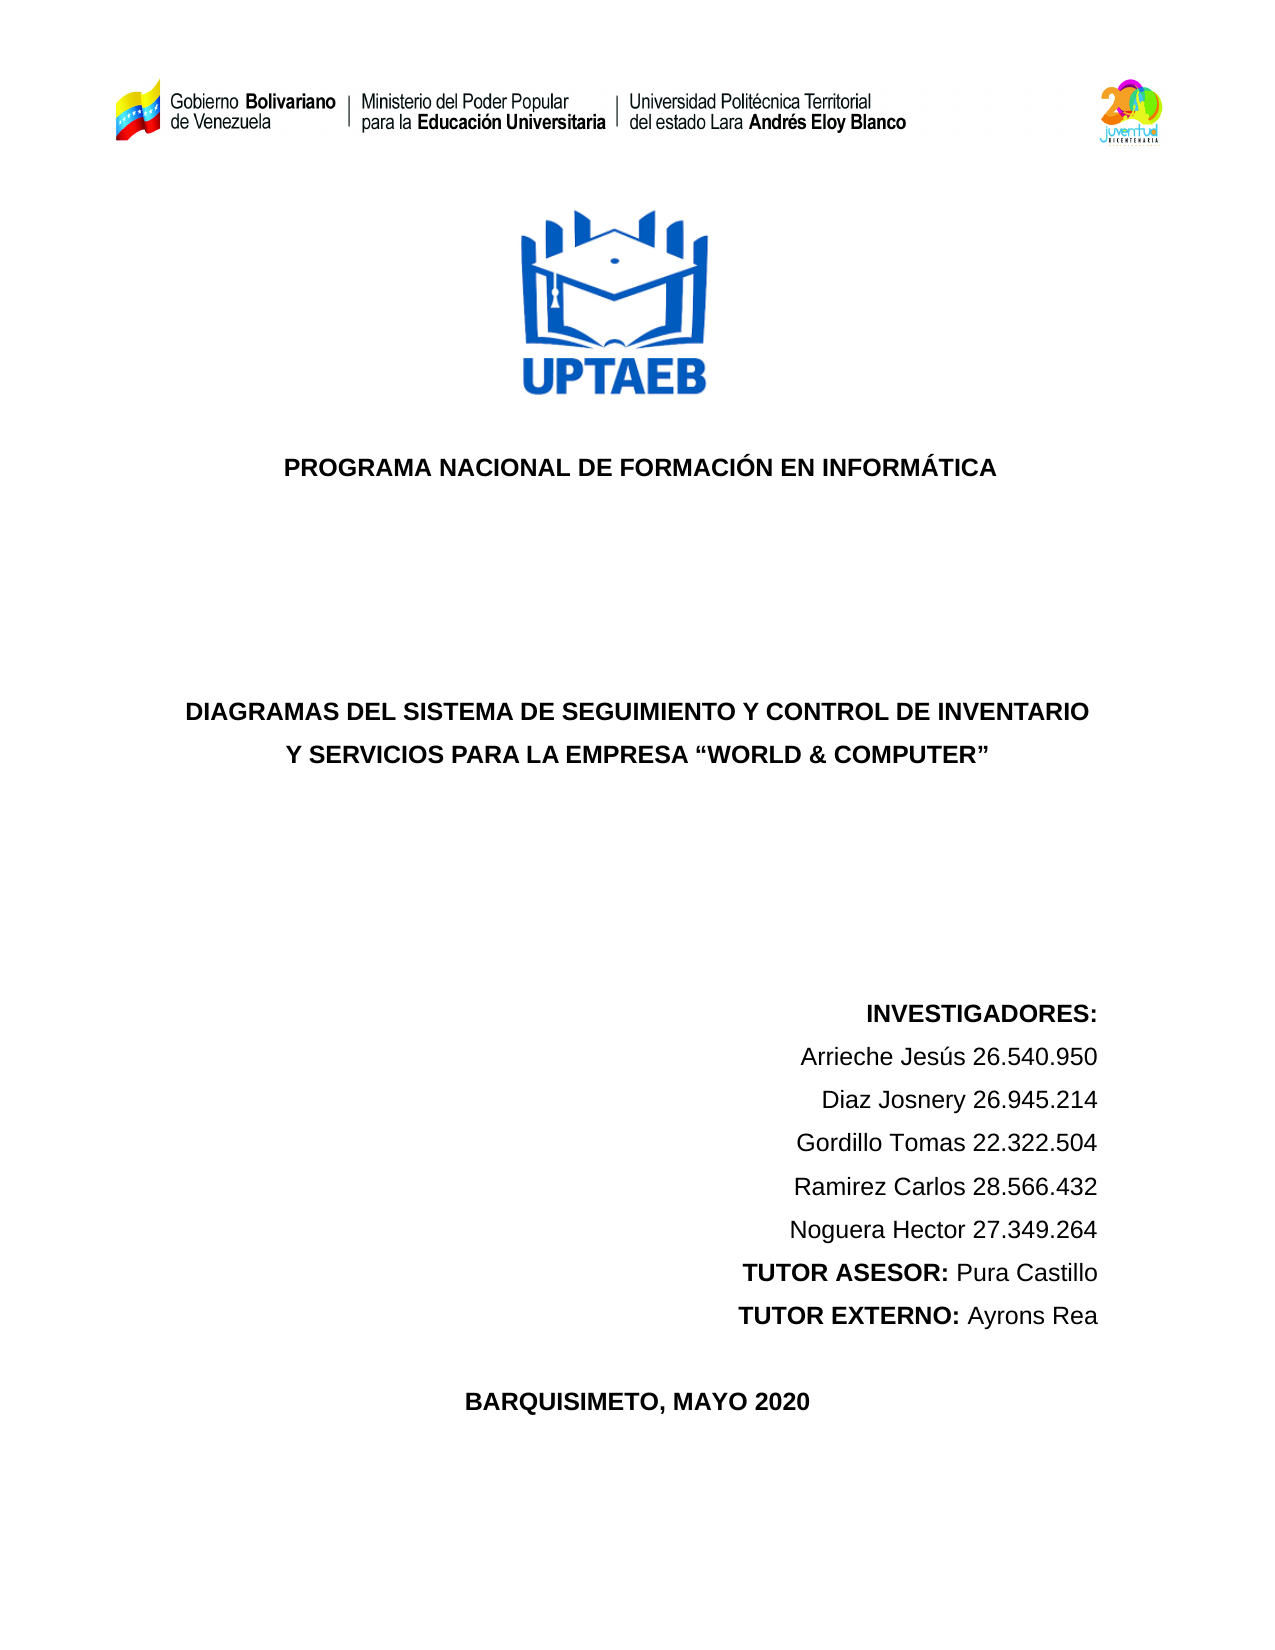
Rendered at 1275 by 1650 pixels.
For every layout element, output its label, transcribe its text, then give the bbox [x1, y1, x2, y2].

text Noguera Hector 27.349.264 [177, 1214, 1098, 1243]
picture [488, 196, 750, 417]
text Arrieche Jesús 26.540.950 [177, 1042, 1098, 1071]
picture [107, 73, 1168, 149]
text TUTOR EXTERNO: Ayrons Rea [177, 1301, 1098, 1329]
text BARQUISIMETO, MAYO 2020 [177, 1387, 1098, 1416]
text Gordillo Tomas 22.322.504 [177, 1128, 1098, 1157]
text PROGRAMA NACIONAL DE FORMACIÓN EN INFORMÁTICA [177, 453, 1098, 481]
text TUTOR ASESOR: Pura Castillo [177, 1258, 1098, 1286]
text Ramirez Carlos 28.566.432 [177, 1171, 1098, 1200]
text DIAGRAMAS DEL SISTEMA DE SEGUIMIENTO Y CONTROL DE INVENTARIO Y SERVICIOS PARA LA EMPRESA “WORLD & COMPUTER” [177, 697, 1098, 769]
text INVESTIGADORES: [177, 999, 1098, 1028]
text Diaz Josnery 26.945.214 [177, 1085, 1098, 1114]
